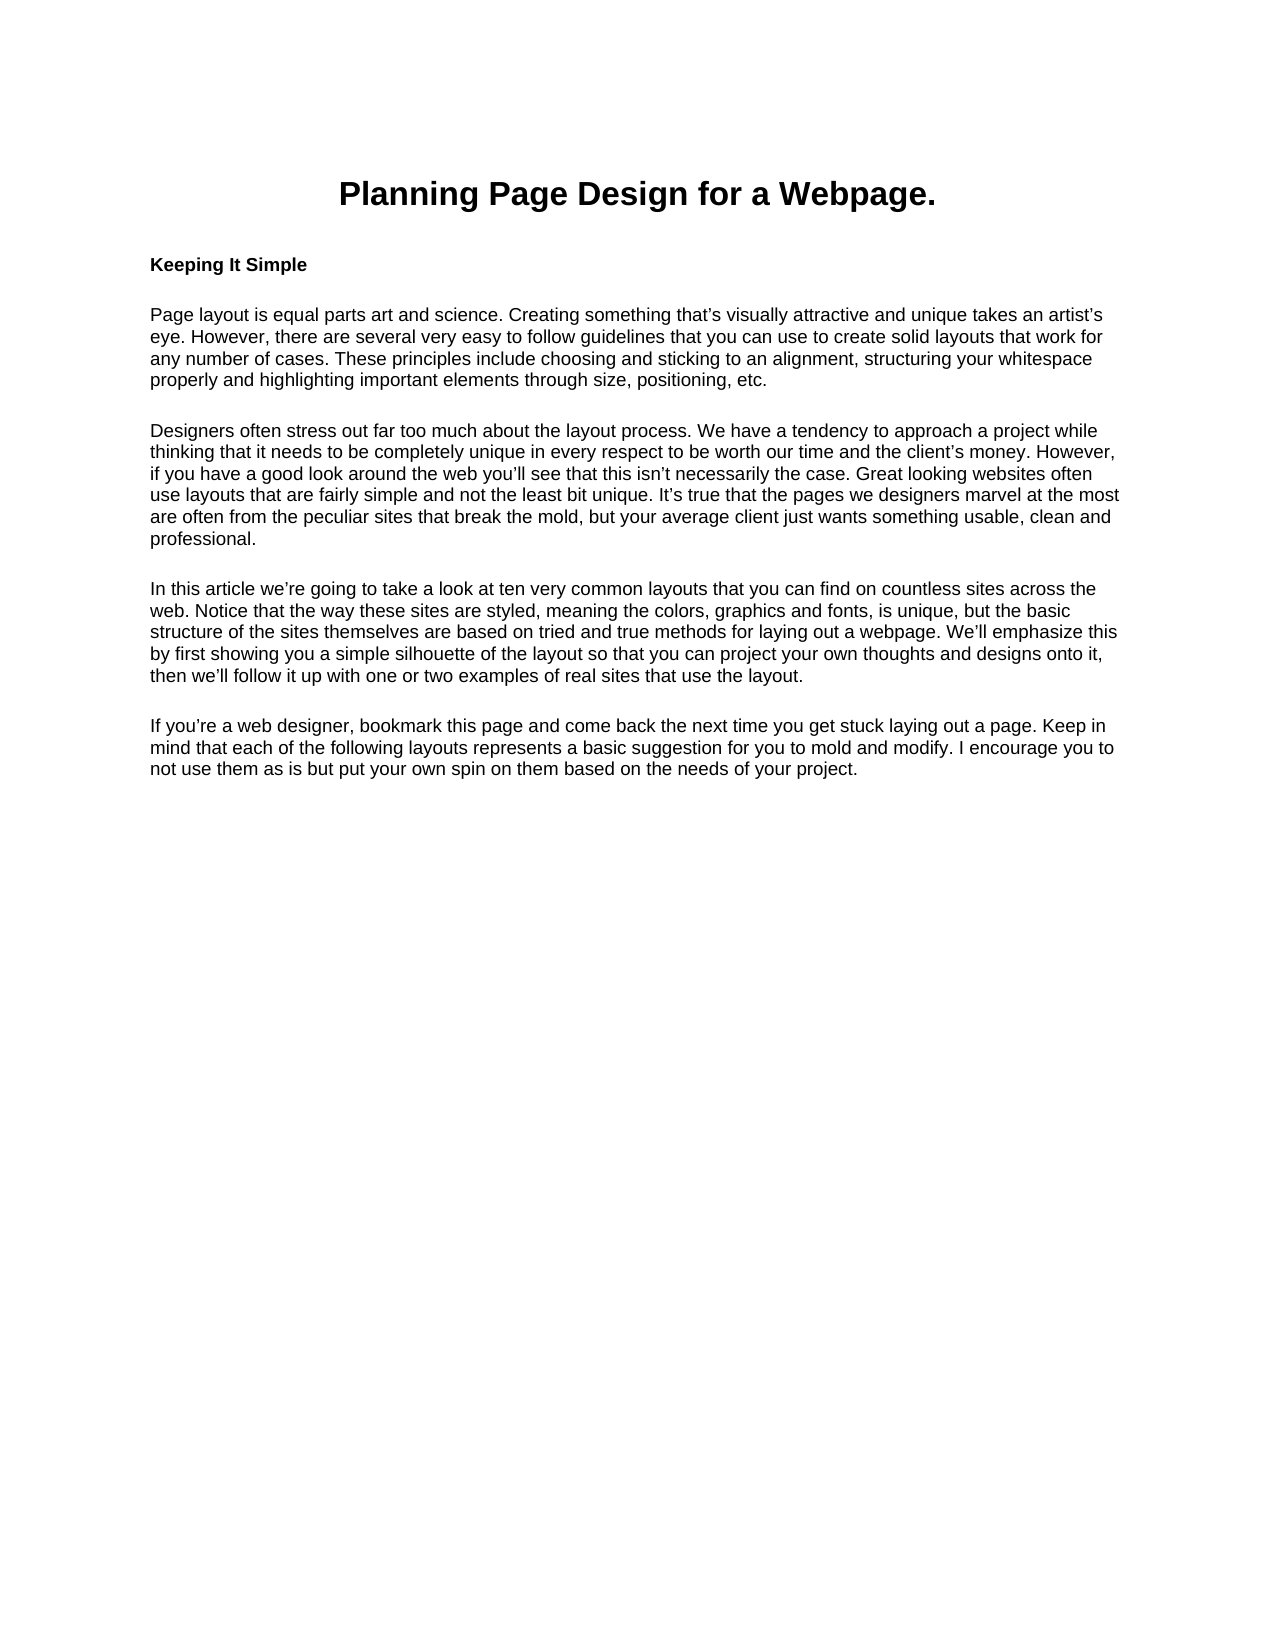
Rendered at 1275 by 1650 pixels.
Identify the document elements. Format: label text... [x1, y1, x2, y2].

text In this article we’re going to take a look at ten very common layouts that you can find on countless sites across the web. Notice that the way these sites are styled, meaning the colors, graphics and fonts, is unique, but the basic structure of the sites themselves are based on tried and true methods for laying out a webpage. We’ll emphasize this by first showing you a simple silhouette of the layout so that you can project your own thoughts and designs onto it, then we’ll follow it up with one or two examples of real sites that use the layout. [150, 578, 1125, 686]
text Designers often stress out far too much about the layout process. We have a tendency to approach a project while thinking that it needs to be completely unique in every respect to be worth our time and the client’s money. However, if you have a good look around the web you’ll see that this isn’t necessarily the case. Great looking websites often use layouts that are fairly simple and not the least bit unique. It’s true that the pages we designers marvel at the most are often from the peculiar sites that break the mold, but your average client just wants something usable, clean and professional. [150, 419, 1125, 549]
text Planning Page Design for a Webpage. [150, 150, 1125, 212]
text Page layout is equal parts art and science. Creating something that’s visually attractive and unique takes an artist’s eye. However, there are several very easy to follow guidelines that you can use to create solid layouts that work for any number of cases. These principles include choosing and sticking to an alignment, structuring your whitespace properly and highlighting important elements through size, positioning, etc. [150, 304, 1125, 390]
text If you’re a web designer, bookmark this page and come back the next time you get stuck laying out a page. Keep in mind that each of the following layouts represents a basic suggestion for you to mold and modify. I encourage you to not use them as is but put your own spin on them based on the needs of your project. [150, 715, 1125, 780]
text Keeping It Simple [150, 212, 1125, 275]
